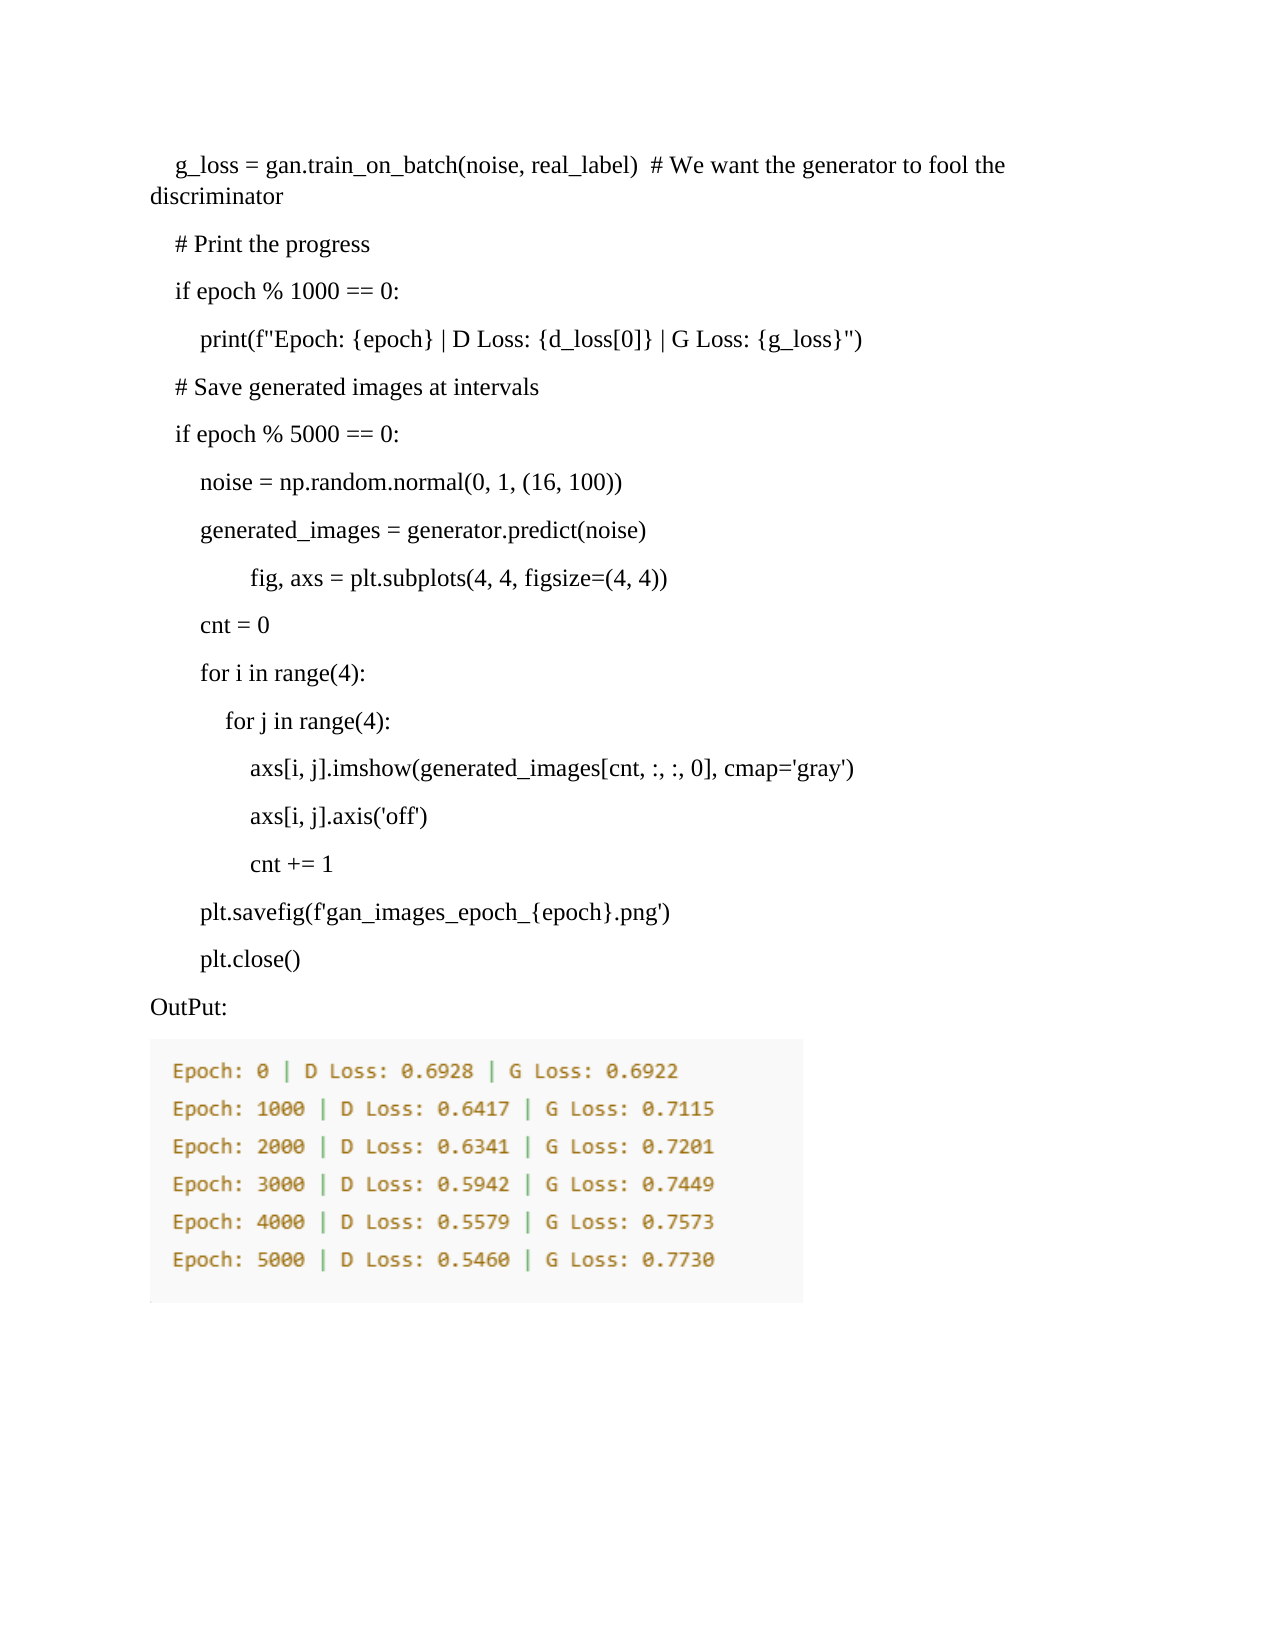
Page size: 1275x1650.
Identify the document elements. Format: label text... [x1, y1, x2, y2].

picture [150, 1039, 804, 1303]
text # Save generated images at intervals [150, 372, 1125, 401]
text g_loss = gan.train_on_batch(noise, real_label) # We want the generator to fool the discriminator [150, 150, 1125, 210]
text if epoch % 5000 == 0: [150, 419, 1125, 448]
text for i in range(4): [150, 658, 1125, 687]
text plt.close() [150, 944, 1125, 973]
text cnt = 0 [150, 610, 1125, 639]
text noise = np.random.normal(0, 1, (16, 100)) [150, 467, 1125, 496]
text generated_images = generator.predict(noise) [150, 515, 1125, 544]
text for j in range(4): [150, 706, 1125, 734]
text fig, axs = plt.subplots(4, 4, figsize=(4, 4)) [150, 563, 1125, 591]
text if epoch % 1000 == 0: [150, 276, 1125, 305]
text axs[i, j].axis('off') [150, 801, 1125, 830]
text OutPut: [150, 992, 1125, 1021]
text plt.savefig(f'gan_images_epoch_{epoch}.png') [150, 897, 1125, 925]
text cnt += 1 [150, 849, 1125, 878]
text print(f"Epoch: {epoch} | D Loss: {d_loss[0]} | G Loss: {g_loss}") [150, 324, 1125, 353]
text # Print the progress [150, 229, 1125, 257]
text axs[i, j].imshow(generated_images[cnt, :, :, 0], cmap='gray') [150, 753, 1125, 782]
